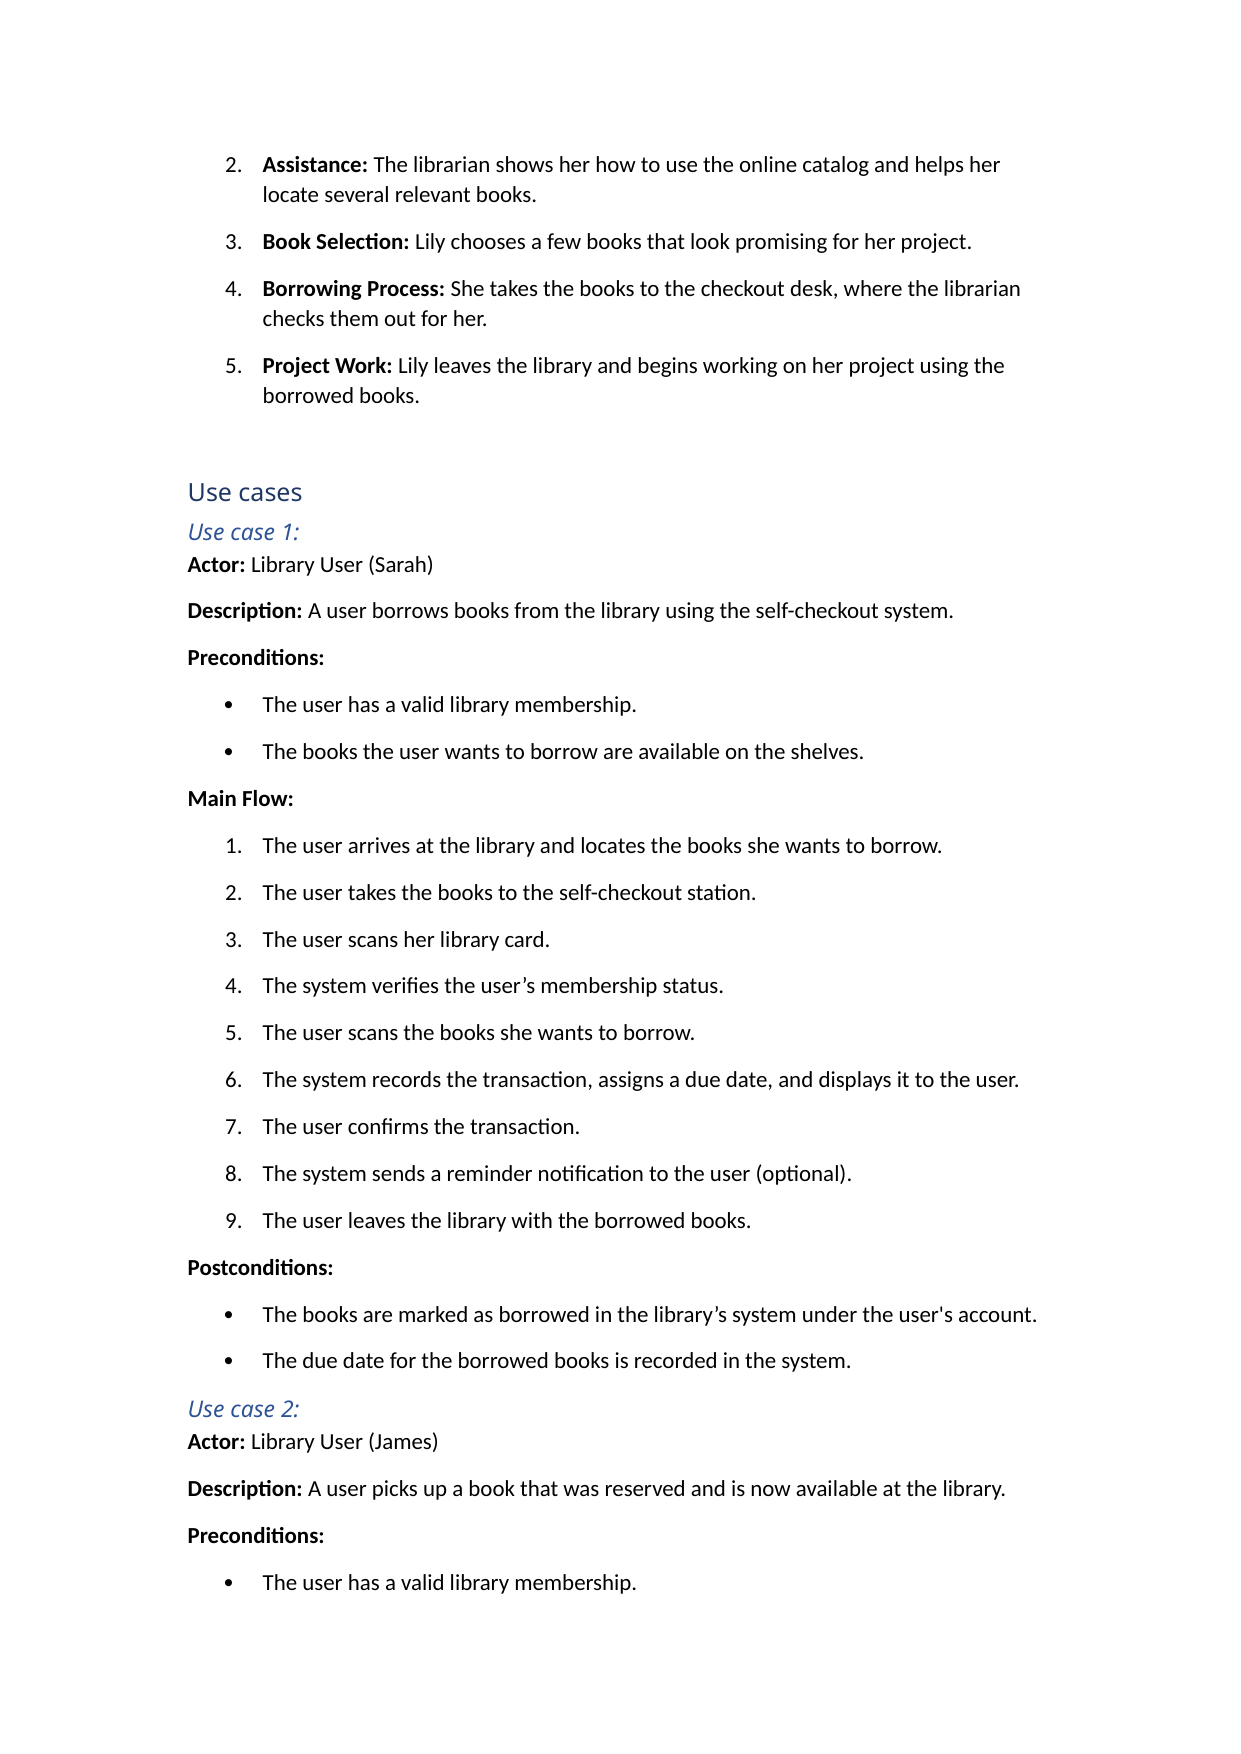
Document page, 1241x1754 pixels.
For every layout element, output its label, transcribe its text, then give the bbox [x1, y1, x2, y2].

list The user scans her library card. [225, 925, 1053, 953]
text Description: A user picks up a book that was reserved and is now available at the library. [187, 1474, 1053, 1502]
list The system records the transaction, assigns a due date, and displays it to the user. [225, 1065, 1053, 1093]
list Borrowing Process: She takes the books to the checkout desk, where the librarian checks them out for her. [225, 274, 1053, 332]
subtitle Use case 1: [187, 516, 1053, 547]
subtitle Use cases [187, 475, 1053, 509]
text Main Flow: [187, 784, 1053, 812]
text Description: A user borrows books from the library using the self-checkout system. [187, 597, 1053, 624]
list The system verifies the user’s membership status. [225, 972, 1053, 999]
list The system sends a reminder notification to the user (optional). [225, 1159, 1053, 1187]
list The user leaves the library with the borrowed books. [225, 1206, 1053, 1234]
list Assistance: The librarian shows her how to use the online catalog and helps her locate several relevant books. [225, 150, 1053, 208]
list The books the user wants to borrow are available on the shelves. [225, 737, 1053, 765]
text Preconditions: [187, 643, 1053, 671]
list The books are marked as borrowed in the library’s system under the user's account. [225, 1300, 1053, 1328]
list The user confirms the transaction. [225, 1112, 1053, 1140]
list Book Selection: Lily chooses a few books that look promising for her project. [225, 227, 1053, 255]
text Actor: Library User (Sarah) [187, 550, 1053, 578]
list The user has a valid library membership. [225, 1568, 1053, 1596]
list The user takes the books to the self-checkout station. [225, 878, 1053, 906]
list The due date for the borrowed books is recorded in the system. [225, 1347, 1053, 1374]
list The user scans the books she wants to borrow. [225, 1018, 1053, 1046]
text Preconditions: [187, 1521, 1053, 1549]
text Postconditions: [187, 1253, 1053, 1281]
subtitle Use case 2: [187, 1393, 1053, 1425]
list The user arrives at the library and locates the books she wants to borrow. [225, 831, 1053, 859]
text Actor: Library User (James) [187, 1427, 1053, 1455]
list Project Work: Lily leaves the library and begins working on her project using the borrowed books. [225, 351, 1053, 409]
list The user has a valid library membership. [225, 690, 1053, 718]
